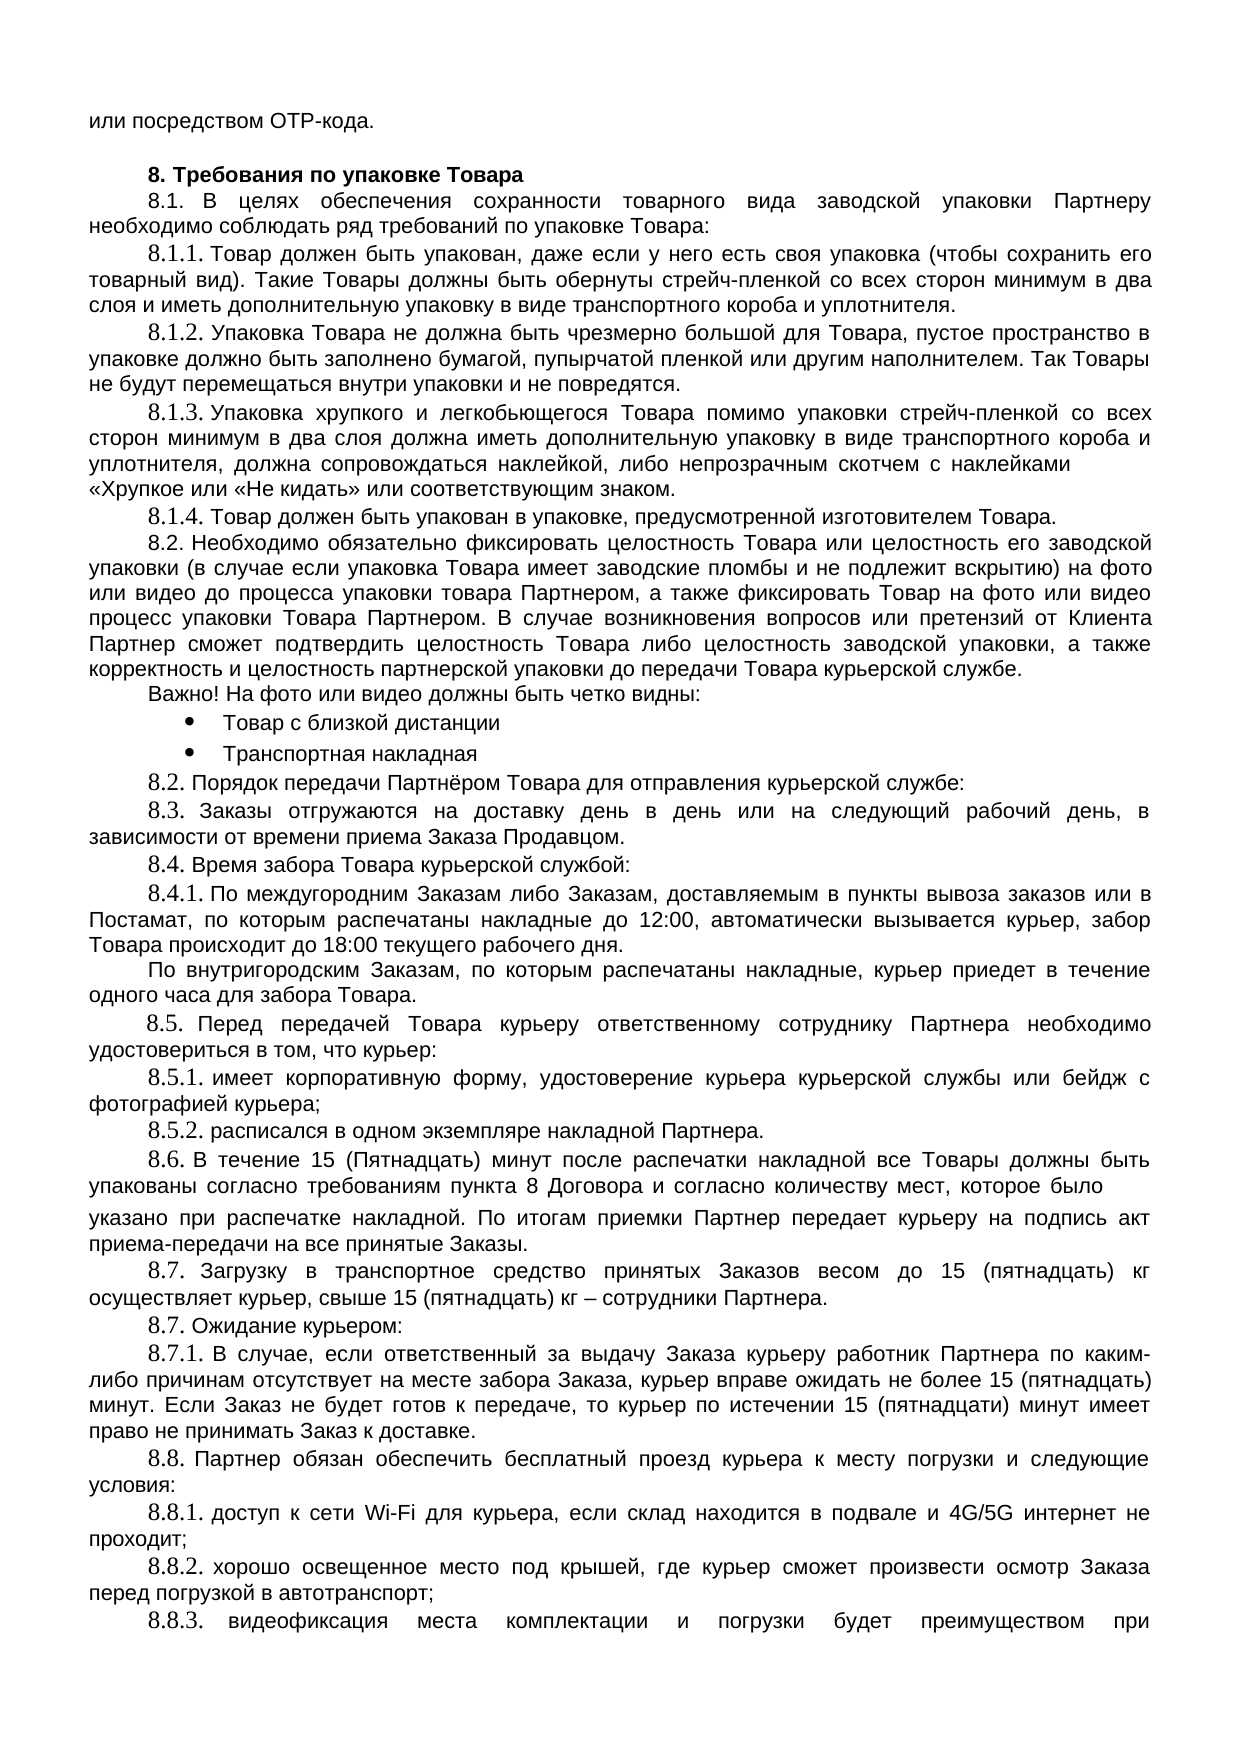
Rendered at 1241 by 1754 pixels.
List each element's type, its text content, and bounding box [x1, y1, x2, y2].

list В течение 15 (Пятнадцать) минут после распечатки накладной все Товары должны быть упакованы согласно требованиям пункта 8 Договора и согласно количеству мест, которое было [89, 1144, 1151, 1198]
list По междугородним Заказам либо Заказам, доставляемым в пункты вывоза заказов или в Постамат, по которым распечатаны накладные до 12:00, автоматически вызывается курьер, забор Товара происходит до 18:00 текущего рабочего дня. [89, 878, 1152, 957]
list Упаковка хрупкого и легкобьющегося Товара помимо упаковки стрейч-пленкой со всех сторон минимум в два слоя должна иметь дополнительную упаковку в виде транспортного короба и уплотнителя, должна сопровождаться наклейкой, либо непрозрачным скотчем с наклейками [89, 397, 1152, 476]
list Время забора Товара курьерской службой: [148, 849, 1181, 878]
list Перед передачей Товара курьеру ответственному сотруднику Партнера необходимо удостовериться в том, что курьер: [89, 1008, 1152, 1062]
list доступ к сети Wi-Fi для курьера, если склад находится в подвале и 4G/5G интернет не проходит; [89, 1497, 1151, 1551]
list хорошо освещенное место под крышей, где курьер сможет произвести осмотр Заказа перед погрузкой в автотранспорт; [89, 1551, 1151, 1605]
list Загрузку в транспортное средство принятых Заказов весом до 15 (пятнадцать) кг осуществляет курьер, свыше 15 (пятнадцать) кг – сотрудники Партнера. [89, 1256, 1151, 1309]
list Порядок передачи Партнёром Товара для отправления курьерской службе: [148, 767, 1181, 796]
list Товар должен быть упакован, даже если у него есть своя упаковка (чтобы сохранить его товарный вид). Такие Товары должны быть обернуты стрейч-пленкой со всех сторон минимум в два слоя и иметь дополнительную упаковку в виде транспортного короба и уплотнителя. [89, 238, 1152, 317]
text «Хрупкое или «Не кидать» или соответствующим знаком. [89, 476, 1181, 501]
list Транспортная накладная [185, 737, 1181, 767]
list Товар должен быть упакован в упаковке, предусмотренной изготовителем Товара. [148, 501, 1181, 530]
list В целях обеспечения сохранности товарного вида заводской упаковки Партнеру необходимо соблюдать ряд требований по упаковке Товара: [89, 188, 1152, 238]
text указано при распечатке накладной. По итогам приемки Партнер передает курьеру на подпись акт приема-передачи на все принятые Заказы. [89, 1205, 1152, 1256]
list Упаковка Товара не должна быть чрезмерно большой для Товара, пустое пространство в упаковке должно быть заполнено бумагой, пупырчатой пленкой или другим наполнителем. Так Товары не будут перемещаться внутри упаковки и не повредятся. [89, 317, 1151, 397]
list Необходимо обязательно фиксировать целостность Товара или целостность его заводской упаковки (в случае если упаковка Товара имеет заводские пломбы и не подлежит вскрытию) на фото или видео до процесса упаковки товара Партнером, а также фиксировать Товар на фото или видео процесс упаковки Товара Партнером. В случае возникновения вопросов или претензий от Клиента Партнер сможет подтвердить целостность Товара либо целостность заводской упаковки, а также корректность и целостность партнерской упаковки до передачи Товара курьерской службе. [89, 530, 1152, 681]
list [89, 1605, 1151, 1633]
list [89, 108, 1152, 133]
subtitle Требования по упаковке Товара [148, 159, 1181, 188]
text По внутригородским Заказам, по которым распечатаны накладные, курьер приедет в течение одного часа для забора Товара. [89, 957, 1152, 1008]
list Ожидание курьером: [148, 1310, 1181, 1338]
list имеет корпоративную форму, удостоверение курьера курьерской службы или бейдж с фотографией курьера; [89, 1062, 1151, 1116]
list Товар с близкой дистанции [185, 706, 1181, 737]
list В случае, если ответственный за выдачу Заказа курьеру работник Партнера по каким- либо причинам отсутствует на месте забора Заказа, курьер вправе ожидать не более 15 (пятнадцать) минут. Если Заказ не будет готов к передаче, то курьер по истечении 15 (пятнадцати) минут имеет право не принимать Заказ к доставке. [89, 1338, 1152, 1443]
list расписался в одном экземпляре накладной Партнера. [148, 1116, 1181, 1144]
list Партнер обязан обеспечить бесплатный проезд курьера к месту погрузки и следующие условия: [89, 1443, 1151, 1497]
text Важно! На фото или видео должны быть четко видны: [148, 681, 1181, 706]
list Заказы отгружаются на доставку день в день или на следующий рабочий день, в зависимости от времени приема Заказа Продавцом. [89, 796, 1151, 849]
